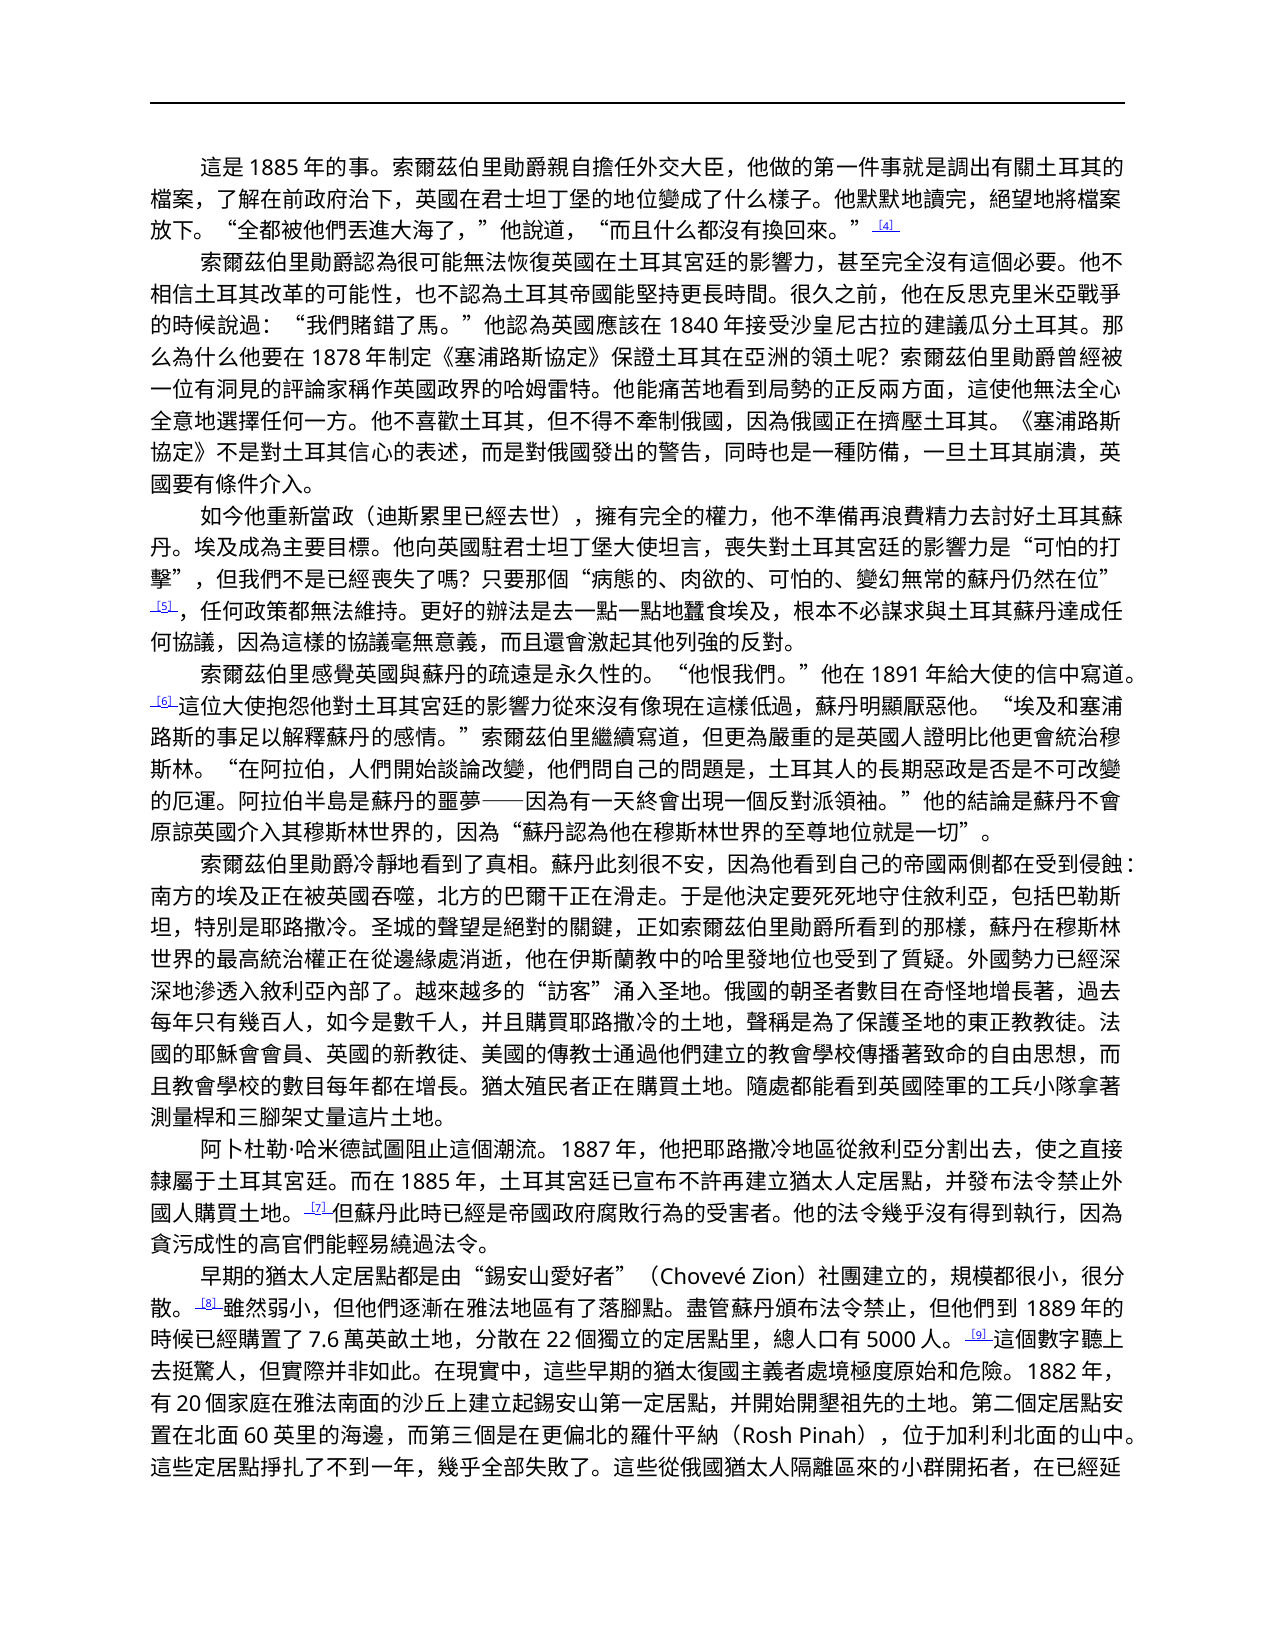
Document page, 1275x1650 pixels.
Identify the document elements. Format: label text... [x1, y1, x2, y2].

text 這是1885年的事。索爾茲伯里勛爵親自擔任外交大臣，他做的第一件事就是調出有關土耳其的檔案，了解在前政府治下，英國在君士坦丁堡的地位變成了什么樣子。他默默地讀完，絕望地將檔案放下。“全都被他們丟進大海了，”他說道，“而且什么都沒有換回來。”［4］ [150, 150, 1125, 245]
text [150, 1259, 1125, 1481]
text 索爾茲伯里勛爵認為很可能無法恢復英國在土耳其宮廷的影響力，甚至完全沒有這個必要。他不相信土耳其改革的可能性，也不認為土耳其帝國能堅持更長時間。很久之前，他在反思克里米亞戰爭的時候說過：“我們賭錯了馬。”他認為英國應該在1840年接受沙皇尼古拉的建議瓜分土耳其。那么為什么他要在1878年制定《塞浦路斯協定》保證土耳其在亞洲的領土呢？索爾茲伯里勛爵曾經被一位有洞見的評論家稱作英國政界的哈姆雷特。他能痛苦地看到局勢的正反兩方面，這使他無法全心全意地選擇任何一方。他不喜歡土耳其，但不得不牽制俄國，因為俄國正在擠壓土耳其。《塞浦路斯協定》不是對土耳其信心的表述，而是對俄國發出的警告，同時也是一種防備，一旦土耳其崩潰，英國要有條件介入。 [150, 245, 1125, 499]
text 索爾茲伯里勛爵冷靜地看到了真相。蘇丹此刻很不安，因為他看到自己的帝國兩側都在受到侵蝕：南方的埃及正在被英國吞噬，北方的巴爾干正在滑走。于是他決定要死死地守住敘利亞，包括巴勒斯坦，特別是耶路撒冷。圣城的聲望是絕對的關鍵，正如索爾茲伯里勛爵所看到的那樣，蘇丹在穆斯林世界的最高統治權正在從邊緣處消逝，他在伊斯蘭教中的哈里發地位也受到了質疑。外國勢力已經深深地滲透入敘利亞內部了。越來越多的“訪客”涌入圣地。俄國的朝圣者數目在奇怪地增長著，過去每年只有幾百人，如今是數千人，并且購買耶路撒冷的土地，聲稱是為了保護圣地的東正教教徒。法國的耶穌會會員、英國的新教徒、美國的傳教士通過他們建立的教會學校傳播著致命的自由思想，而且教會學校的數目每年都在增長。猶太殖民者正在購買土地。隨處都能看到英國陸軍的工兵小隊拿著測量桿和三腳架丈量這片土地。 [150, 847, 1125, 1132]
text 阿卜杜勒·哈米德試圖阻止這個潮流。1887年，他把耶路撒冷地區從敘利亞分割出去，使之直接隸屬于土耳其宮廷。而在1885年，土耳其宮廷已宣布不許再建立猶太人定居點，并發布法令禁止外國人購買土地。［7］但蘇丹此時已經是帝國政府腐敗行為的受害者。他的法令幾乎沒有得到執行，因為貪污成性的高官們能輕易繞過法令。 [150, 1132, 1125, 1259]
text 如今他重新當政（迪斯累里已經去世），擁有完全的權力，他不準備再浪費精力去討好土耳其蘇丹。埃及成為主要目標。他向英國駐君士坦丁堡大使坦言，喪失對土耳其宮廷的影響力是“可怕的打擊”，但我們不是已經喪失了嗎？只要那個“病態的、肉欲的、可怕的、變幻無常的蘇丹仍然在位”［5］，任何政策都無法維持。更好的辦法是去一點一點地蠶食埃及，根本不必謀求與土耳其蘇丹達成任何協議，因為這樣的協議毫無意義，而且還會激起其他列強的反對。 [150, 499, 1125, 657]
text 索爾茲伯里感覺英國與蘇丹的疏遠是永久性的。“他恨我們。”他在1891年給大使的信中寫道。［6］這位大使抱怨他對土耳其宮廷的影響力從來沒有像現在這樣低過，蘇丹明顯厭惡他。“埃及和塞浦路斯的事足以解釋蘇丹的感情。”索爾茲伯里繼續寫道，但更為嚴重的是英國人證明比他更會統治穆斯林。“在阿拉伯，人們開始談論改變，他們問自己的問題是，土耳其人的長期惡政是否是不可改變的厄運。阿拉伯半島是蘇丹的噩夢——因為有一天終會出現一個反對派領袖。”他的結論是蘇丹不會原諒英國介入其穆斯林世界的，因為“蘇丹認為他在穆斯林世界的至尊地位就是一切”。 [150, 657, 1125, 847]
